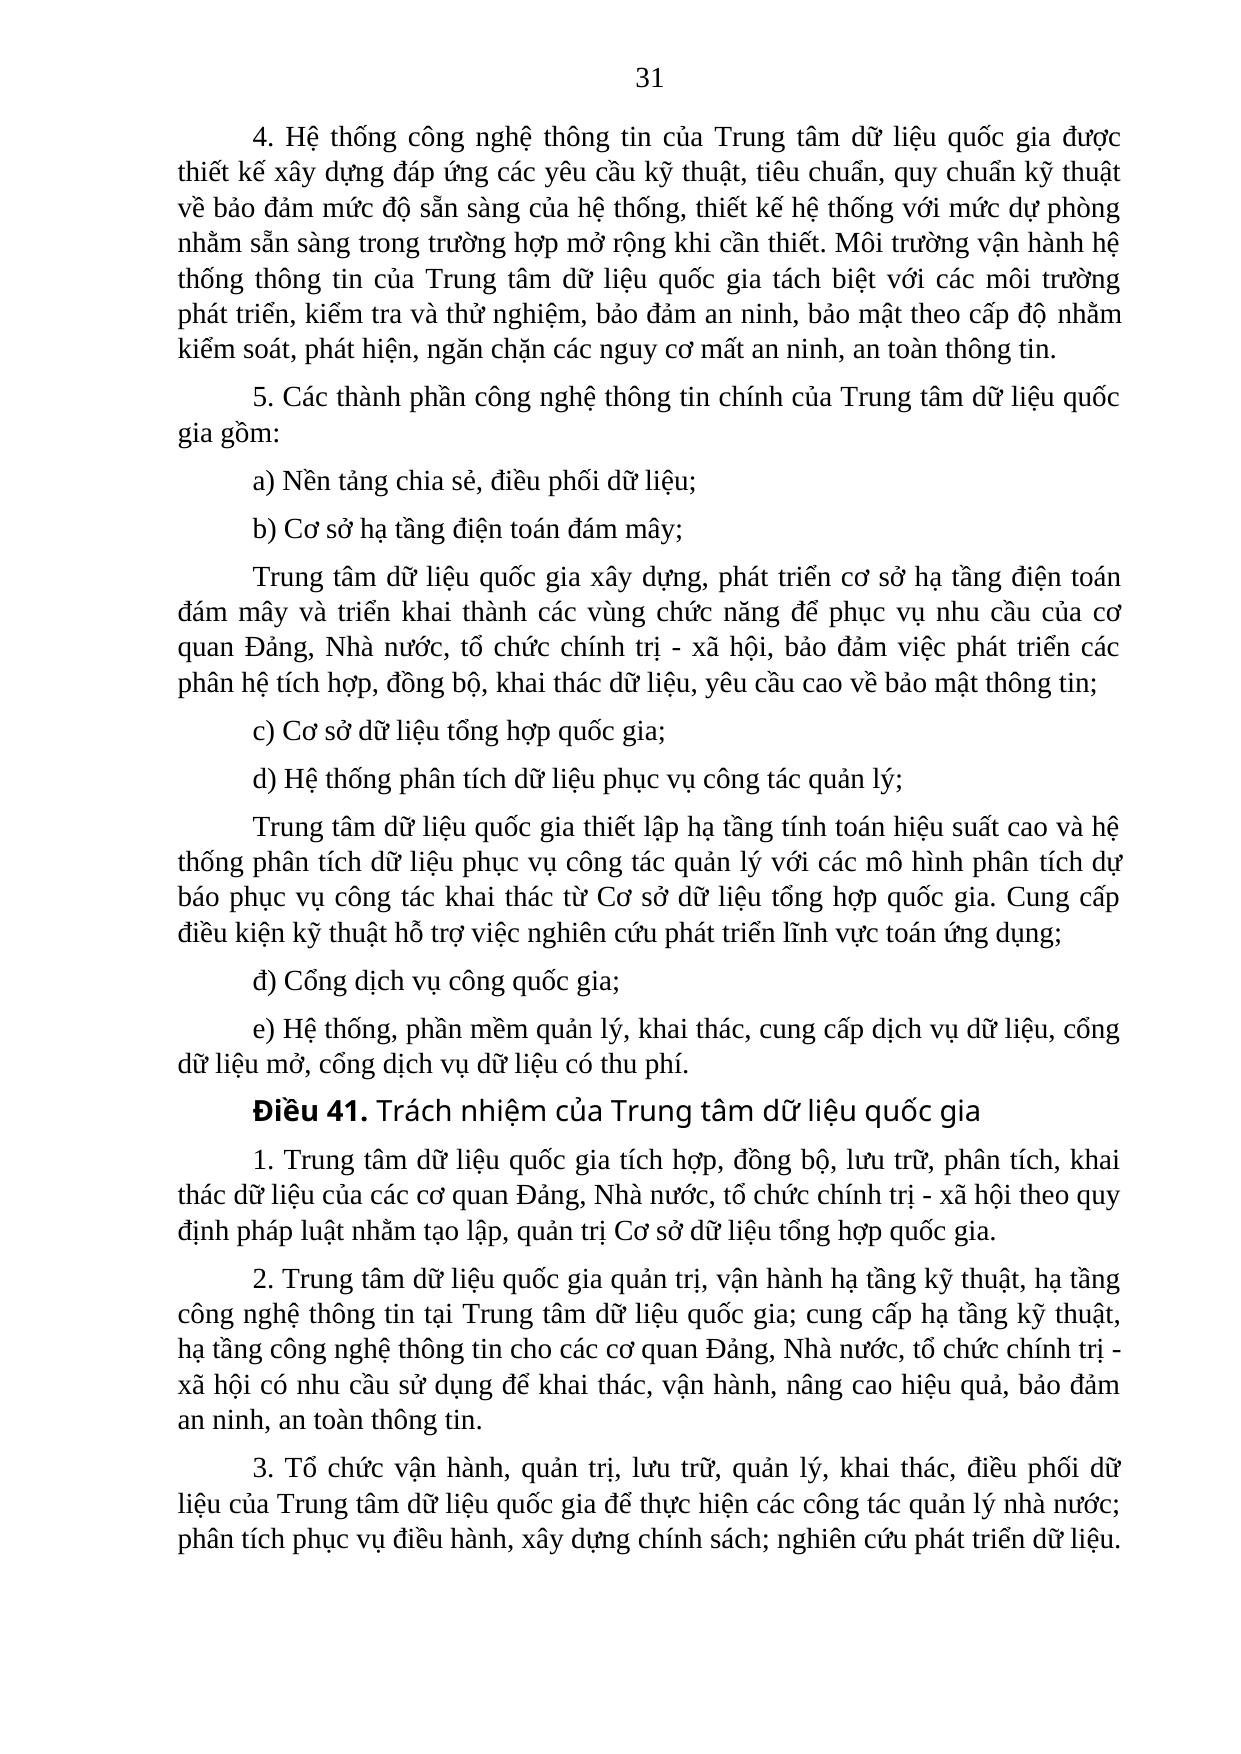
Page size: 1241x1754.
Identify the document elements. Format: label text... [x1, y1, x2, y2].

text b) Cơ sở hạ tầng điện toán đám mây; [177, 510, 1122, 545]
text 5. Các thành phần công nghệ thông tin chính của Trung tâm dữ liệu quốc gia gồm: [177, 378, 1122, 449]
text Trung tâm dữ liệu quốc gia thiết lập hạ tầng tính toán hiệu suất cao và hệ thống phân tích dữ liệu phục vụ công tác quản lý với các mô hình phân tích dự báo phục vụ công tác khai thác từ Cơ sở dữ liệu tổng hợp quốc gia. Cung cấp điều kiện kỹ thuật hỗ trợ việc nghiên cứu phát triển lĩnh vực toán ứng dụng; [177, 808, 1122, 949]
text 2. Trung tâm dữ liệu quốc gia quản trị, vận hành hạ tầng kỹ thuật, hạ tầng công nghệ thông tin tại Trung tâm dữ liệu quốc gia; cung cấp hạ tầng kỹ thuật, hạ tầng công nghệ thông tin cho các cơ quan Đảng, Nhà nước, tổ chức chính trị - xã hội có nhu cầu sử dụng để khai thác, vận hành, nâng cao hiệu quả, bảo đảm an ninh, an toàn thông tin. [177, 1260, 1122, 1437]
text e) Hệ thống, phần mềm quản lý, khai thác, cung cấp dịch vụ dữ liệu, cổng dữ liệu mở, cổng dịch vụ dữ liệu có thu phí. [177, 1010, 1122, 1081]
text 1. Trung tâm dữ liệu quốc gia tích hợp, đồng bộ, lưu trữ, phân tích, khai thác dữ liệu của các cơ quan Đảng, Nhà nước, tổ chức chính trị - xã hội theo quy định pháp luật nhằm tạo lập, quản trị Cơ sở dữ liệu tổng hợp quốc gia. [177, 1141, 1122, 1247]
text 4. Hệ thống công nghệ thông tin của Trung tâm dữ liệu quốc gia được thiết kế xây dựng đáp ứng các yêu cầu kỹ thuật, tiêu chuẩn, quy chuẩn kỹ thuật về bảo đảm mức độ sẵn sàng của hệ thống, thiết kế hệ thống với mức dự phòng nhằm sẵn sàng trong trường hợp mở rộng khi cần thiết. Môi trường vận hành hệ thống thông tin của Trung tâm dữ liệu quốc gia tách biệt với các môi trường phát triển, kiểm tra và thử nghiệm, bảo đảm an ninh, bảo mật theo cấp độ nhằm kiểm soát, phát hiện, ngăn chặn các nguy cơ mất an ninh, an toàn thông tin. [177, 118, 1122, 366]
subtitle Trách nhiệm của Trung tâm dữ liệu quốc gia [177, 1093, 1122, 1128]
text c) Cơ sở dữ liệu tổng hợp quốc gia; [177, 712, 1122, 747]
text 3. Tổ chức vận hành, quản trị, lưu trữ, quản lý, khai thác, điều phối dữ liệu của Trung tâm dữ liệu quốc gia để thực hiện các công tác quản lý nhà nước; phân tích phục vụ điều hành, xây dựng chính sách; nghiên cứu phát triển dữ liệu. [177, 1449, 1122, 1556]
text Trung tâm dữ liệu quốc gia xây dựng, phát triển cơ sở hạ tầng điện toán đám mây và triển khai thành các vùng chức năng để phục vụ nhu cầu của cơ quan Đảng, Nhà nước, tổ chức chính trị - xã hội, bảo đảm việc phát triển các phân hệ tích hợp, đồng bộ, khai thác dữ liệu, yêu cầu cao về bảo mật thông tin; [177, 558, 1122, 699]
text d) Hệ thống phân tích dữ liệu phục vụ công tác quản lý; [177, 760, 1122, 795]
text a) Nền tảng chia sẻ, điều phối dữ liệu; [177, 462, 1122, 497]
text đ) Cổng dịch vụ công quốc gia; [177, 962, 1122, 997]
